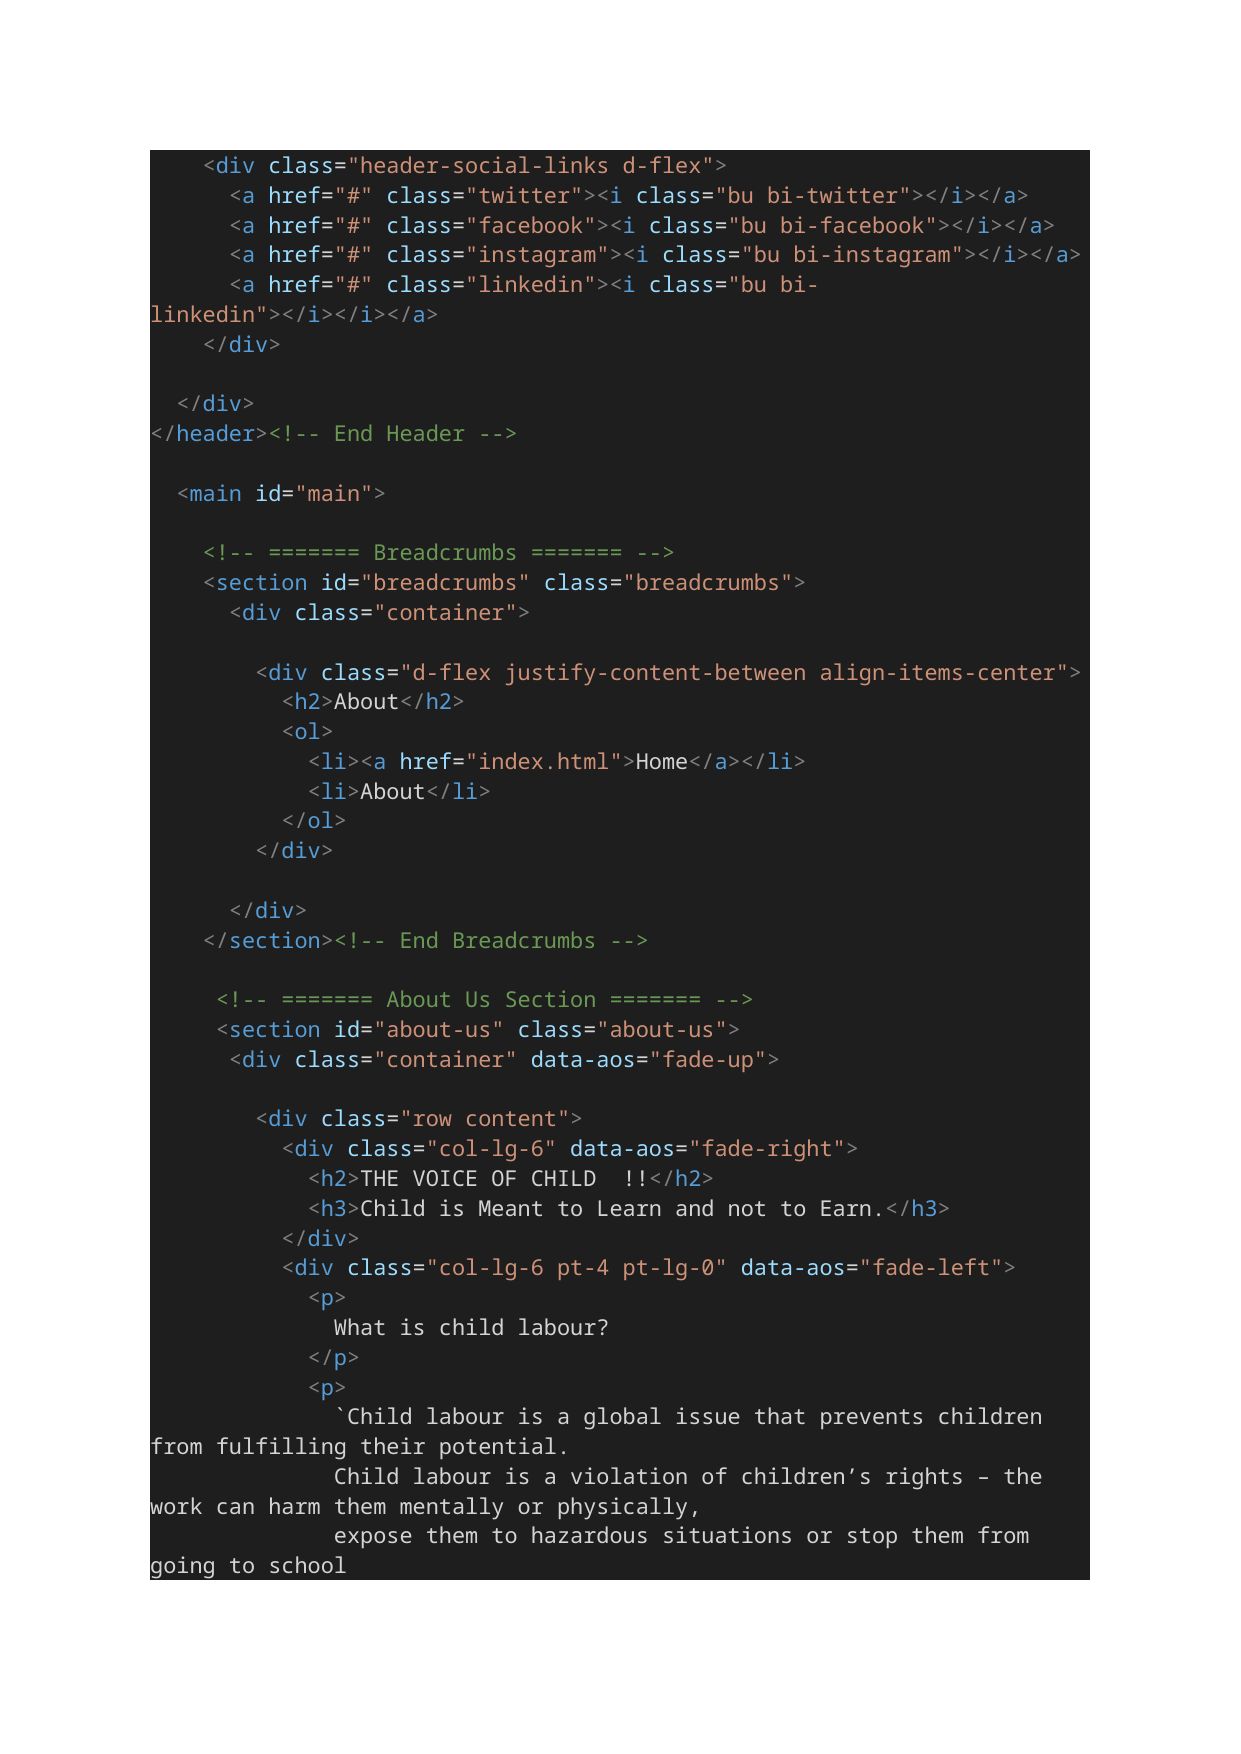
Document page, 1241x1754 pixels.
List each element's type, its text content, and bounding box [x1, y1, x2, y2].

text <div class="row content"> [150, 1103, 1090, 1133]
text <a href="#" class="facebook"><i class="bu bi-facebook"></i></a> [150, 209, 1090, 239]
text <a href="#" class="linkedin"><i class="bu bi-linkedin"></i></i></a> [150, 269, 1090, 329]
text <ol> [150, 716, 1090, 746]
text </div> [150, 1222, 1090, 1252]
text </div> [150, 388, 1090, 418]
text </ol> [150, 805, 1090, 835]
text </p> [150, 1342, 1090, 1371]
text <a href="#" class="twitter"><i class="bu bi-twitter"></i></a> [150, 180, 1090, 209]
text <p> [150, 1371, 1090, 1401]
text <div class="col-lg-6 pt-4 pt-lg-0" data-aos="fade-left"> [150, 1252, 1090, 1282]
text <div class="container"> [150, 597, 1090, 627]
text </div> [150, 835, 1090, 865]
text </div> [150, 329, 1090, 358]
text <h3>Child is Meant to Learn and not to Earn.</h3> [150, 1193, 1090, 1222]
text <p> [150, 1282, 1090, 1312]
text <!-- ======= About Us Section ======= --> [150, 984, 1090, 1014]
text <li>About</li> [150, 776, 1090, 805]
text <main id="main"> [150, 478, 1090, 507]
text <li><a href="index.html">Home</a></li> [150, 746, 1090, 776]
text <h2>THE VOICE OF CHILD !!</h2> [150, 1163, 1090, 1193]
text <section id="about-us" class="about-us"> [150, 1014, 1090, 1044]
text <h2>About</h2> [150, 686, 1090, 716]
text <div class="col-lg-6" data-aos="fade-right"> [150, 1133, 1090, 1163]
text </section><!-- End Breadcrumbs --> [150, 924, 1090, 954]
text <!-- ======= Breadcrumbs ======= --> [150, 537, 1090, 567]
text <a href="#" class="instagram"><i class="bu bi-instagram"></i></a> [150, 239, 1090, 269]
text <div class="d-flex justify-content-between align-items-center"> [150, 656, 1090, 686]
text <div class="header-social-links d-flex"> [150, 150, 1090, 180]
text </div> [150, 895, 1090, 924]
text <section id="breadcrumbs" class="breadcrumbs"> [150, 567, 1090, 597]
text Child labour is a violation of children’s rights – the work can harm them mentally or physically, [150, 1461, 1090, 1520]
text `Child labour is a global issue that prevents children from fulfilling their potential. [150, 1401, 1090, 1461]
text What is child labour? [150, 1312, 1090, 1342]
text </header><!-- End Header --> [150, 418, 1090, 448]
text expose them to hazardous situations or stop them from going to school [150, 1520, 1090, 1580]
text <div class="container" data-aos="fade-up"> [150, 1044, 1090, 1073]
